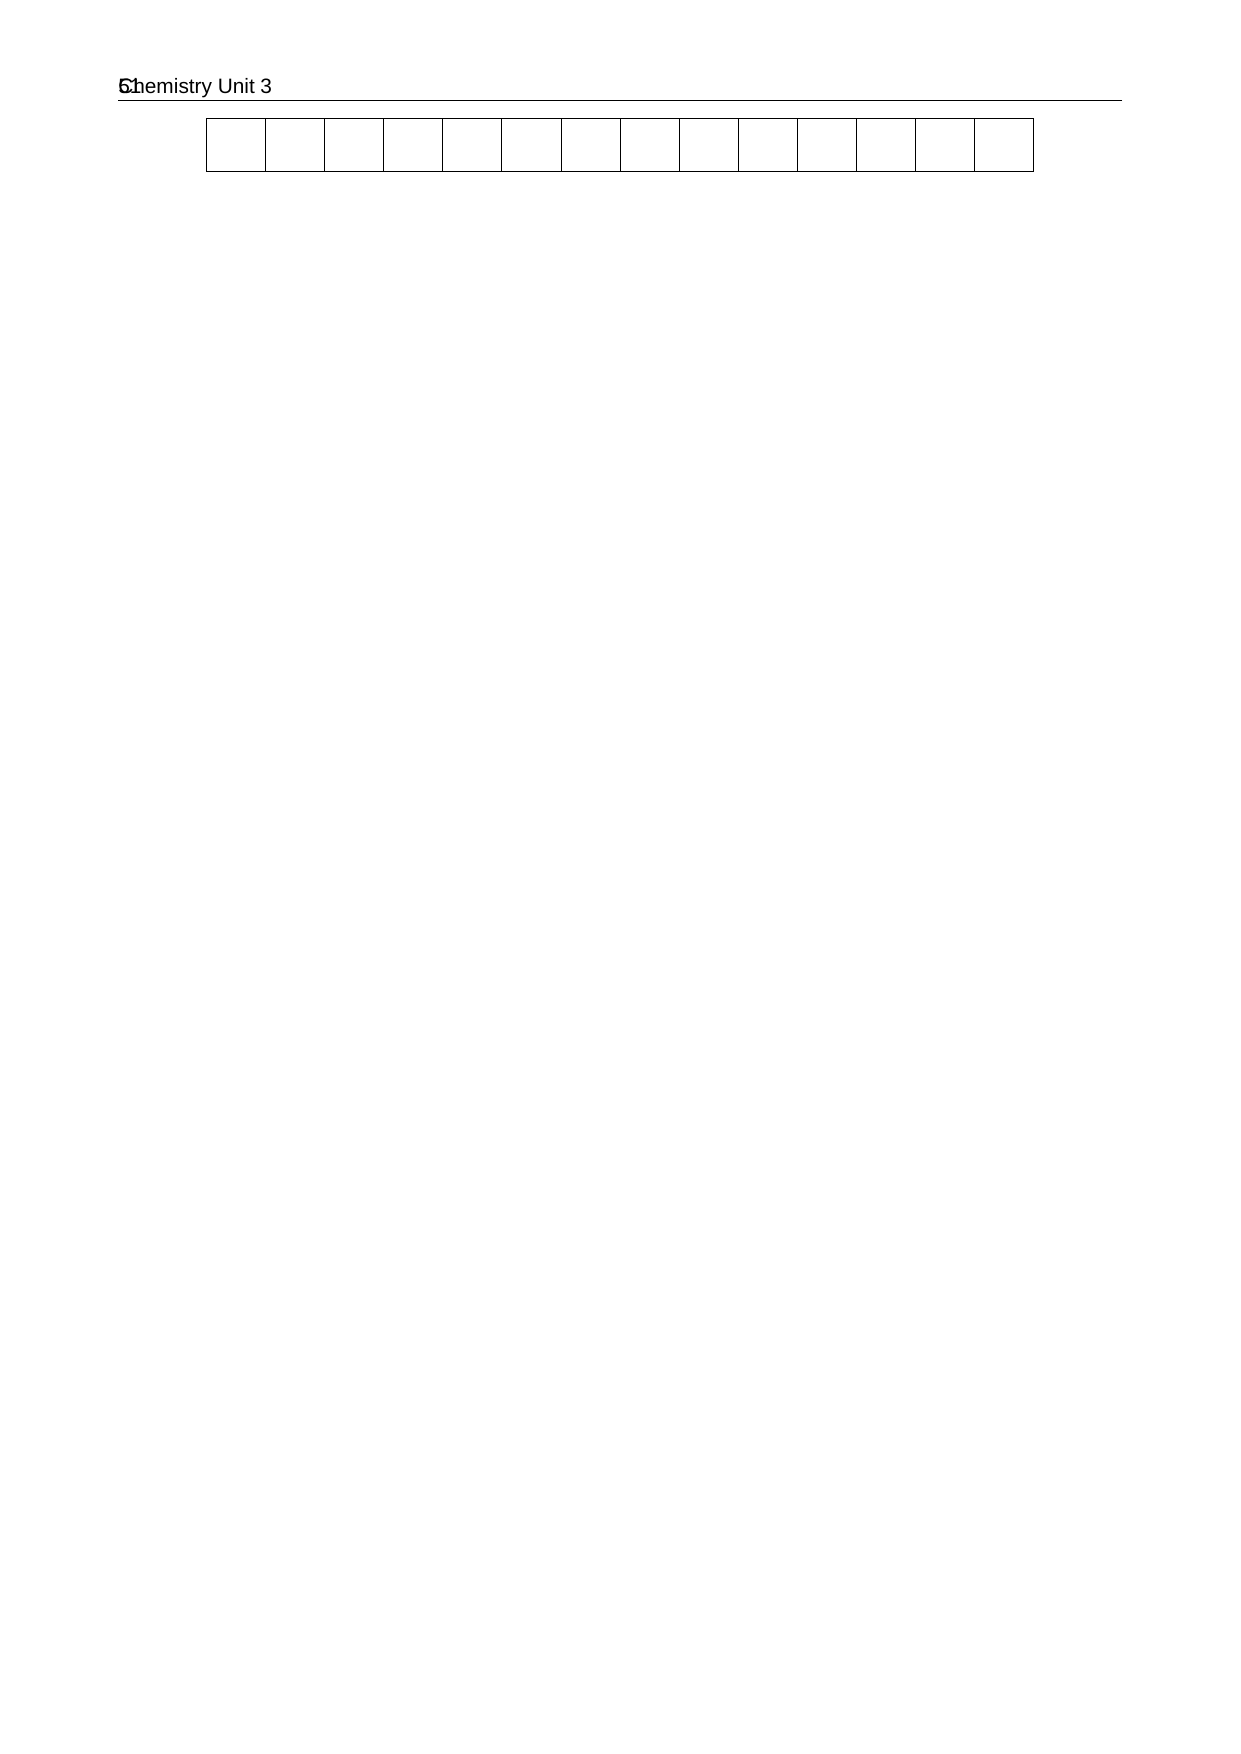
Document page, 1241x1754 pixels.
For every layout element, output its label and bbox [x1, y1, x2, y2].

table_cell [798, 119, 856, 171]
table_cell [621, 119, 679, 171]
table_cell [857, 119, 915, 171]
table_cell [502, 119, 561, 171]
table_cell [562, 119, 620, 171]
table_cell [325, 119, 383, 171]
table_cell [680, 119, 738, 171]
table_cell [443, 119, 501, 171]
table_cell [739, 119, 797, 171]
table_cell [384, 119, 442, 171]
table_cell [266, 119, 324, 171]
table_cell [916, 119, 974, 171]
table_cell [207, 119, 265, 171]
table_cell [975, 119, 1033, 171]
